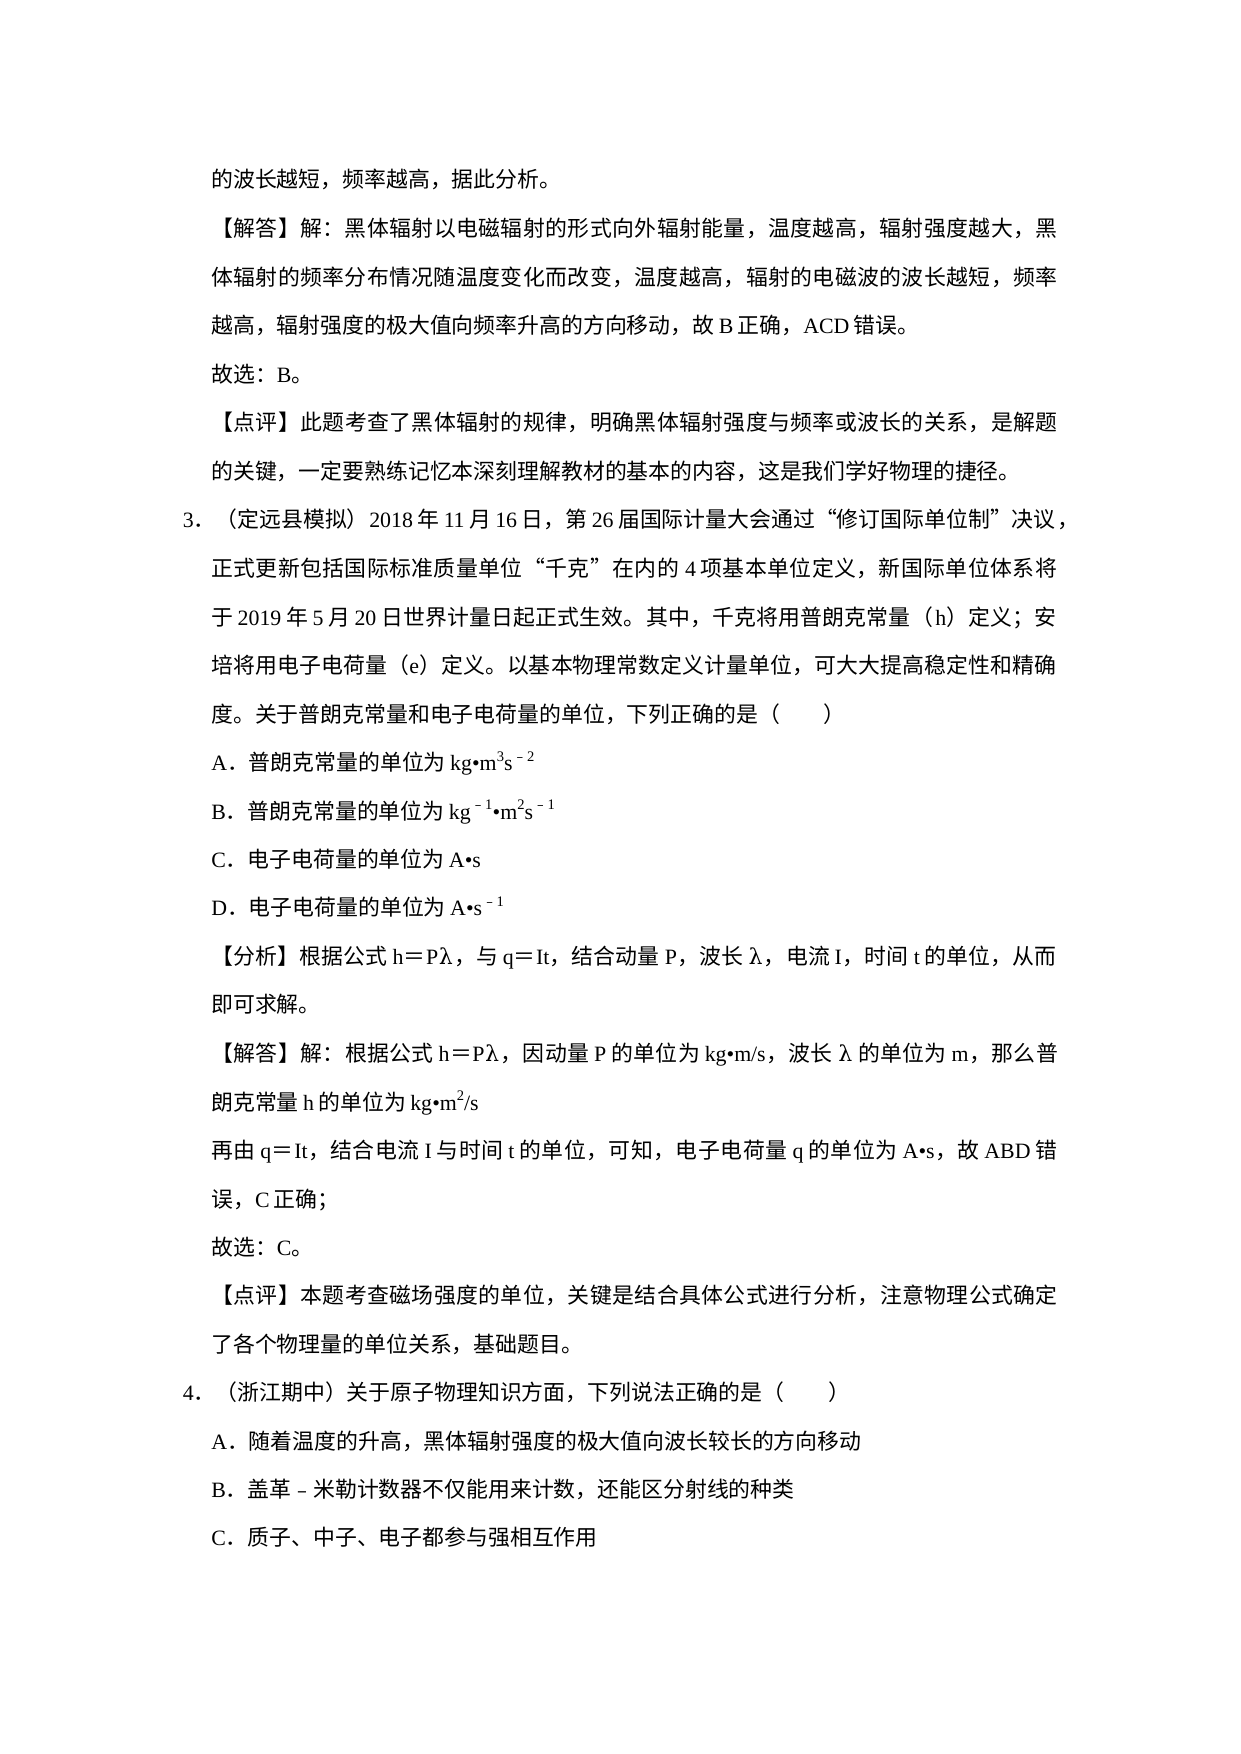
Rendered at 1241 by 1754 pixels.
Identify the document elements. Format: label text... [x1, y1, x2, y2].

text D．电子电荷量的单位为A•s﹣1 [183, 890, 1058, 922]
text 4．（浙江期中）关于原子物理知识方面，下列说法正确的是（ ） [183, 1375, 1058, 1407]
text 【分析】根据公式h＝Pλ，与q＝It，结合动量P，波长λ，电流I，时间 t的单位，从而即可求解。 [211, 938, 1058, 1019]
text B．盖革﹣米勒计数器不仅能用来计数，还能区分射线的种类 [183, 1472, 1058, 1504]
text 【解答】解：黑体辐射以电磁辐射的形式向外辐射能量，温度越高，辐射强度越大，黑体辐射的频率分布情况随温度变化而改变，温度越高，辐射的电磁波的波长越短，频率越高，辐射强度的极大值向频率升高的方向移动，故B正确，ACD错误。 [211, 210, 1058, 340]
text C．质子、中子、电子都参与强相互作用 [183, 1520, 1058, 1552]
text C．电子电荷量的单位为A•s [183, 842, 1058, 874]
text A．普朗克常量的单位为kg•m3s﹣2 [183, 745, 1058, 777]
text A．随着温度的升高，黑体辐射强度的极大值向波长较长的方向移动 [183, 1423, 1058, 1456]
text B．普朗克常量的单位为kg﹣1•m2s﹣1 [183, 793, 1058, 826]
text 故选：C。 [211, 1229, 1058, 1262]
text 故选：B。 [211, 356, 1058, 389]
text 【点评】本题考查磁场强度的单位，关键是结合具体公式进行分析，注意物理公式确定了各个物理量的单位关系，基础题目。 [211, 1278, 1058, 1359]
text 【解答】解：根据公式h＝Pλ，因动量P的单位为kg•m/s，波长λ的单位为m，那么普朗克常量h的单位为kg•m2/s [211, 1035, 1058, 1117]
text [211, 162, 1058, 194]
text 再由q＝It，结合电流I与时间t的单位，可知，电子电荷量q的单位为A•s，故ABD错误，C正确； [211, 1132, 1058, 1214]
text 3．（定远县模拟）2018年11月16日，第26届国际计量大会通过“修订国际单位制”决议，正式更新包括国际标准质量单位“千克”在内的4项基本单位定义，新国际单位体系将于2019年5月20日世界计量日起正式生效。其中，千克将用普朗克常量（h）定义；安培将用电子电荷量（e）定义。以基本物理常数定义计量单位，可大大提高稳定性和精确度。关于普朗克常量和电子电荷量的单位，下列正确的是（ ） [183, 502, 1058, 729]
text 【点评】此题考查了黑体辐射的规律，明确黑体辐射强度与频率或波长的关系，是解题的关键，一定要熟练记忆本深刻理解教材的基本的内容，这是我们学好物理的捷径。 [211, 404, 1058, 486]
